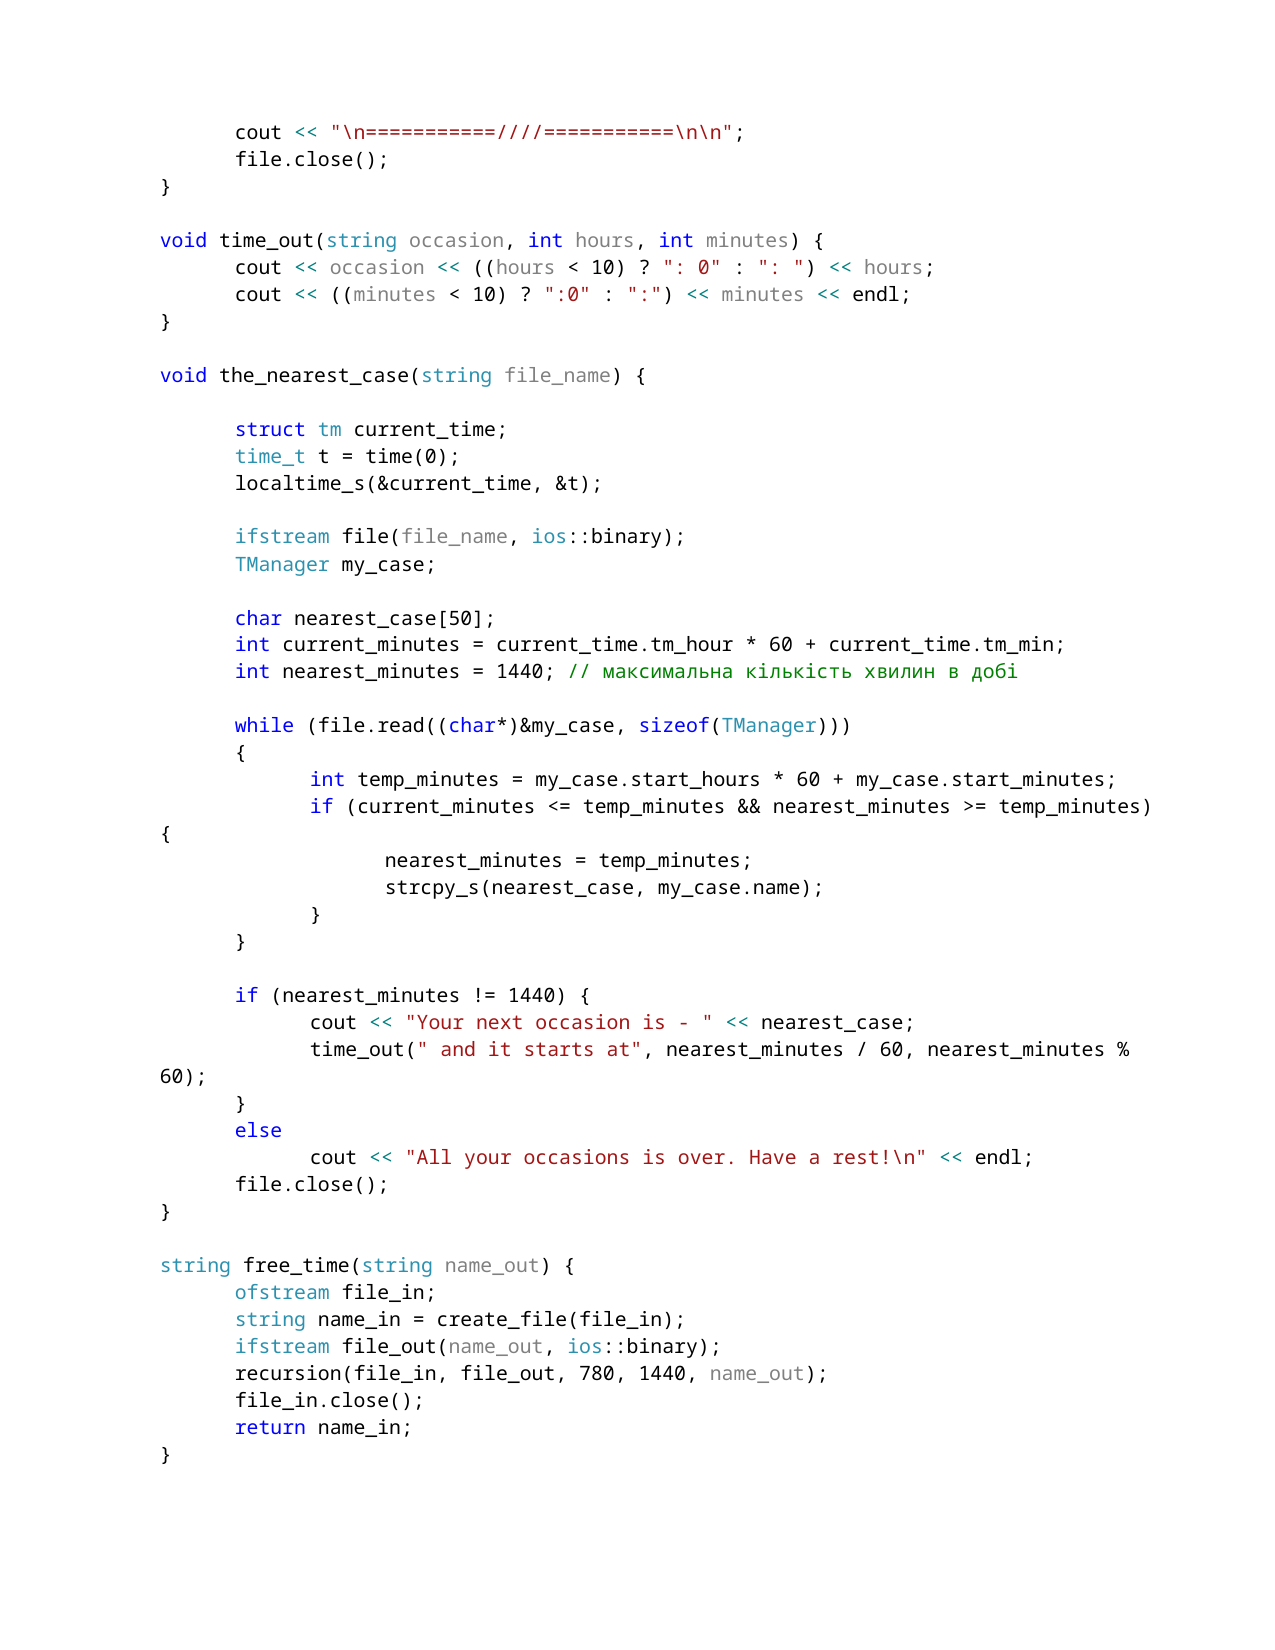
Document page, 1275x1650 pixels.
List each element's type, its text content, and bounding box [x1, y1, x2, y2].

text if (nearest_minutes != 1440) { [159, 981, 1157, 1008]
text int nearest_minutes = 1440; // максимальна кількість хвилин в добі [159, 658, 1157, 685]
text time_t t = time(0); [159, 442, 1157, 469]
text char nearest_case[50]; [159, 604, 1157, 631]
text { [159, 739, 1157, 766]
text struct tm current_time; [159, 415, 1157, 442]
text nearest_minutes = temp_minutes; [159, 847, 1157, 873]
text } [159, 1440, 1157, 1467]
text TManager my_case; [159, 550, 1157, 577]
text else [159, 1116, 1157, 1143]
text } [159, 901, 1157, 927]
text cout << "All your occasions is over. Have a rest!\n" << endl; [159, 1143, 1157, 1170]
text recursion(file_in, file_out, 780, 1440, name_out); [159, 1359, 1157, 1386]
text } [159, 307, 1157, 334]
text cout << "\n===========////===========\n\n"; [159, 118, 1157, 145]
text if (current_minutes <= temp_minutes && nearest_minutes >= temp_minutes) { [159, 793, 1157, 847]
text string name_in = create_file(file_in); [159, 1305, 1157, 1332]
text file.close(); [159, 145, 1157, 172]
text void the_nearest_case(string file_name) { [159, 361, 1157, 388]
text } [159, 927, 1157, 954]
text ofstream file_in; [159, 1278, 1157, 1305]
text } [159, 172, 1157, 199]
text ifstream file(file_name, ios::binary); [159, 523, 1157, 550]
text void time_out(string occasion, int hours, int minutes) { [159, 226, 1157, 253]
text string free_time(string name_out) { [159, 1251, 1157, 1278]
text file_in.close(); [159, 1386, 1157, 1413]
text strcpy_s(nearest_case, my_case.name); [159, 873, 1157, 901]
text cout << ((minutes < 10) ? ":0" : ":") << minutes << endl; [159, 280, 1157, 307]
text file.close(); [159, 1170, 1157, 1197]
text } [159, 1197, 1157, 1224]
text int temp_minutes = my_case.start_hours * 60 + my_case.start_minutes; [159, 766, 1157, 793]
text return name_in; [159, 1413, 1157, 1440]
text ifstream file_out(name_out, ios::binary); [159, 1332, 1157, 1359]
text localtime_s(&current_time, &t); [159, 469, 1157, 496]
text int current_minutes = current_time.tm_hour * 60 + current_time.tm_min; [159, 631, 1157, 658]
text cout << occasion << ((hours < 10) ? ": 0" : ": ") << hours; [159, 253, 1157, 280]
text time_out(" and it starts at", nearest_minutes / 60, nearest_minutes % 60); [159, 1035, 1157, 1089]
text cout << "Your next occasion is - " << nearest_case; [159, 1008, 1157, 1035]
text while (file.read((char*)&my_case, sizeof(TManager))) [159, 712, 1157, 739]
text } [159, 1089, 1157, 1116]
